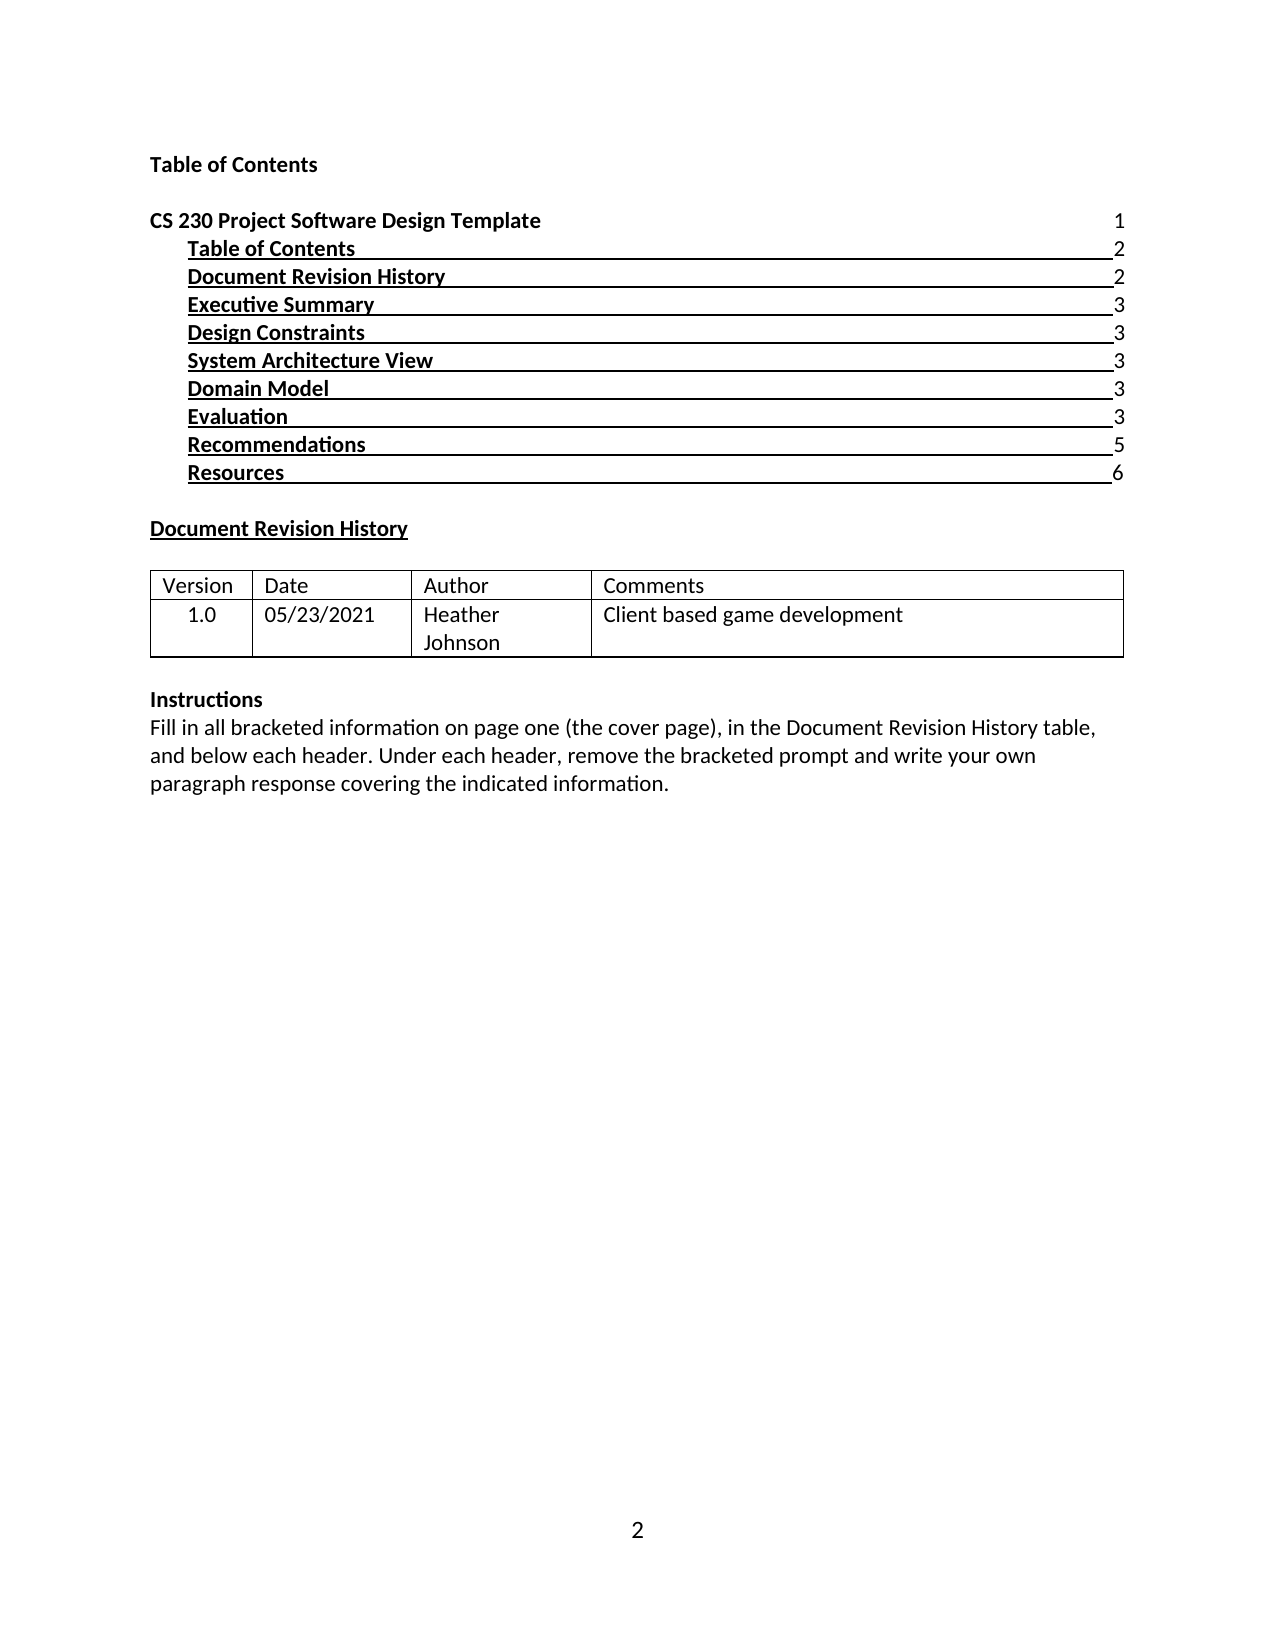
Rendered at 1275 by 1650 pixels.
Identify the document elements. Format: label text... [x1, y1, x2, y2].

subtitle Document Revision History [150, 514, 1125, 542]
table_header Author [412, 571, 591, 599]
subtitle Table of Contents [150, 150, 1125, 178]
table_header Date [253, 571, 411, 599]
table_cell 1.0 [151, 600, 252, 656]
table_cell Heather Johnson [412, 600, 591, 656]
table_cell Client based game development [592, 600, 1123, 656]
table_header Version [151, 571, 252, 599]
table_header Comments [592, 571, 1123, 599]
table_cell 05/23/2021 [253, 600, 411, 656]
text Instructions [150, 686, 1125, 713]
text Fill in all bracketed information on page one (the cover page), in the Document Revision History table, and below each header. Under each header, remove the bracketed prompt and write your own paragraph response covering the indicated information. [150, 713, 1125, 798]
